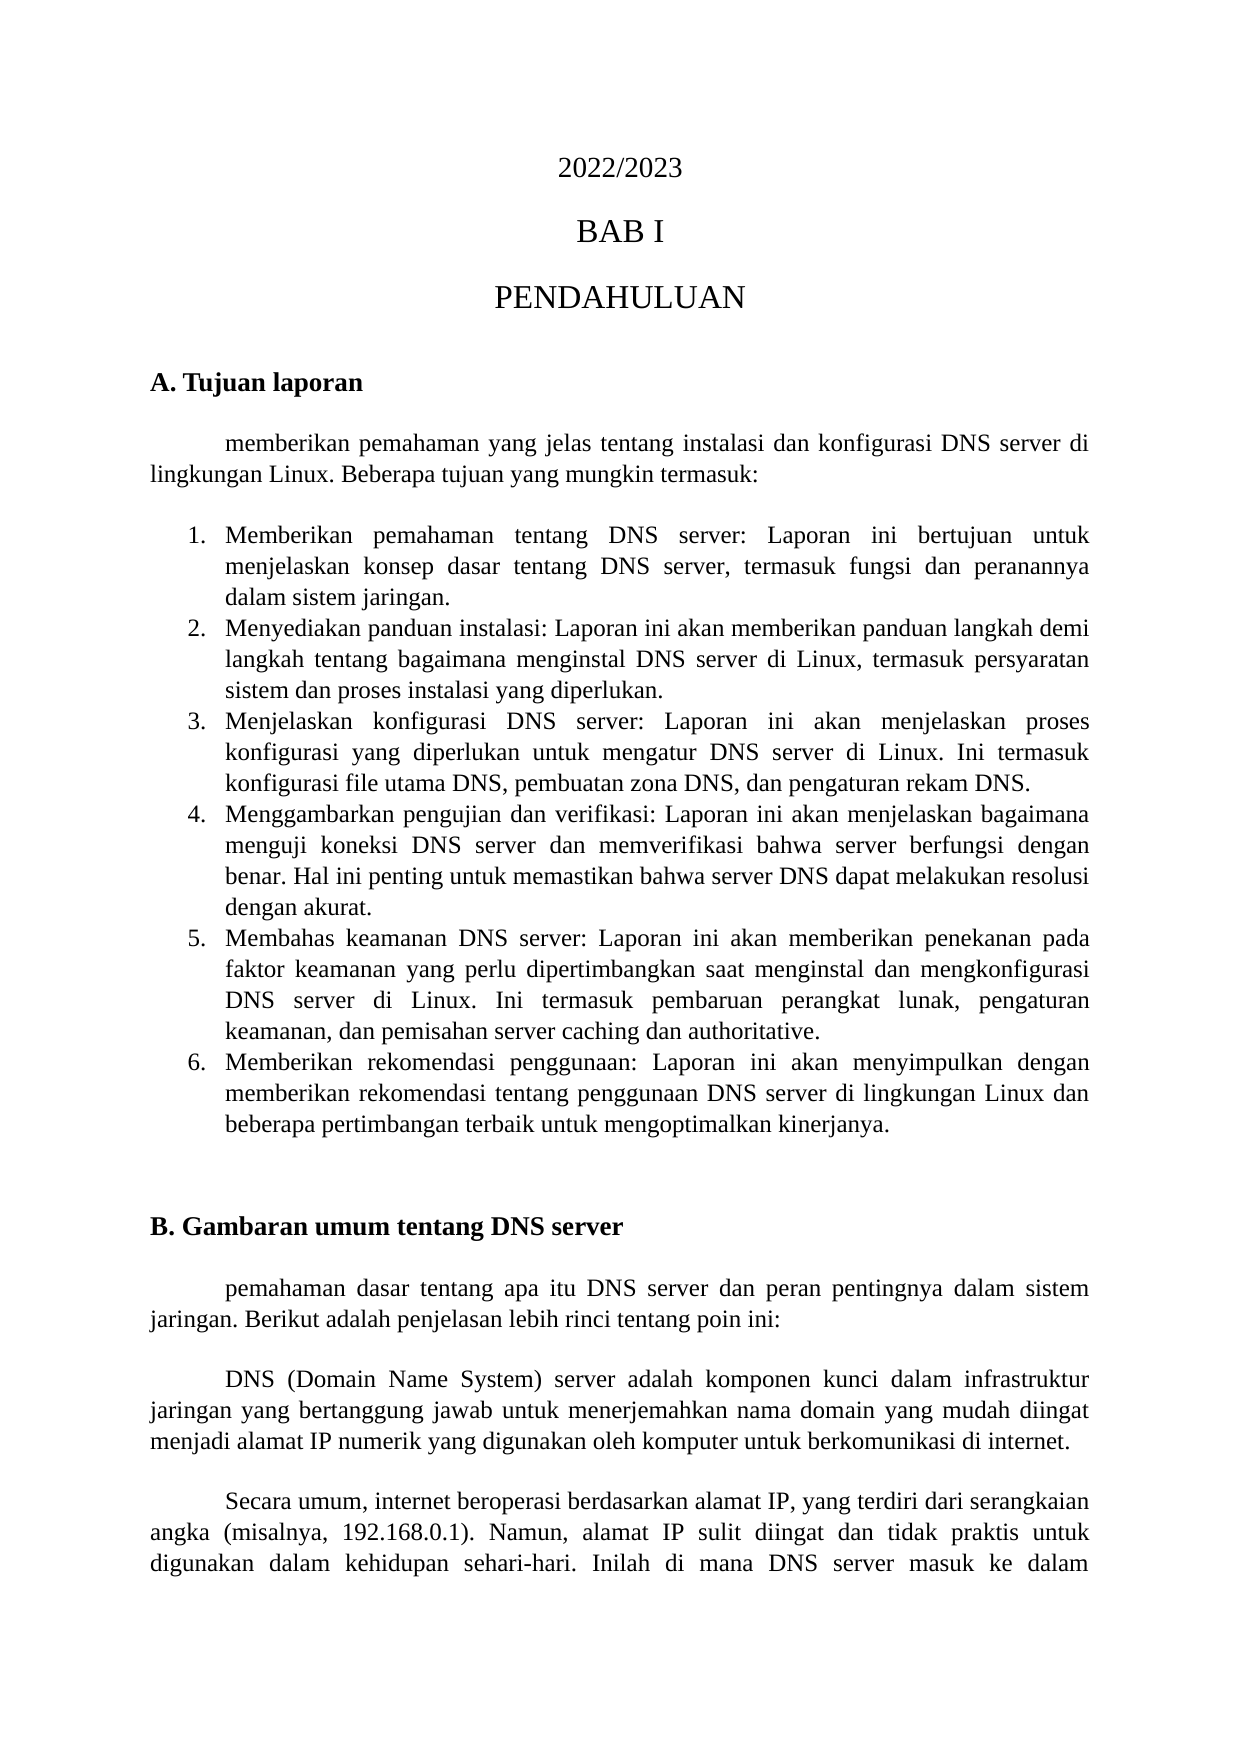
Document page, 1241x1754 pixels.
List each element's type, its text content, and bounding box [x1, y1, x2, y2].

subtitle PENDAHULUAN [150, 277, 1090, 316]
list Memberikan pemahaman tentang DNS server: Laporan ini bertujuan untuk menjelaskan konsep dasar tentang DNS server, termasuk fungsi dan peranannya dalam sistem jaringan. [187, 520, 1090, 611]
list Menjelaskan konfigurasi DNS server: Laporan ini akan menjelaskan proses konfigurasi yang diperlukan untuk mengatur DNS server di Linux. Ini termasuk konfigurasi file utama DNS, pembuatan zona DNS, dan pengaturan rekam DNS. [187, 706, 1090, 797]
subtitle A. Tujuan laporan [150, 366, 1090, 397]
text pemahaman dasar tentang apa itu DNS server dan peran pentingnya dalam sistem jaringan. Berikut adalah penjelasan lebih rinci tentang poin ini: [150, 1273, 1090, 1332]
list Membahas keamanan DNS server: Laporan ini akan memberikan penekanan pada faktor keamanan yang perlu dipertimbangkan saat menginstal dan mengkonfigurasi DNS server di Linux. Ini termasuk pembaruan perangkat lunak, pengaturan keamanan, dan pemisahan server caching dan authoritative. [187, 923, 1090, 1045]
text 2022/2023 [150, 150, 1090, 183]
text memberikan pemahaman yang jelas tentang instalasi dan konfigurasi DNS server di lingkungan Linux. Beberapa tujuan yang mungkin termasuk: [150, 428, 1090, 488]
list Menggambarkan pengujian dan verifikasi: Laporan ini akan menjelaskan bagaimana menguji koneksi DNS server dan memverifikasi bahwa server berfungsi dengan benar. Hal ini penting untuk memastikan bahwa server DNS dapat melakukan resolusi dengan akurat. [187, 799, 1090, 921]
list Menyediakan panduan instalasi: Laporan ini akan memberikan panduan langkah demi langkah tentang bagaimana menginstal DNS server di Linux, termasuk persyaratan sistem dan proses instalasi yang diperlukan. [187, 613, 1090, 704]
subtitle B. Gambaran umum tentang DNS server [150, 1210, 1090, 1241]
list Memberikan rekomendasi penggunaan: Laporan ini akan menyimpulkan dengan memberikan rekomendasi tentang penggunaan DNS server di lingkungan Linux dan beberapa pertimbangan terbaik untuk mengoptimalkan kinerjanya. [187, 1047, 1090, 1138]
text DNS (Domain Name System) server adalah komponen kunci dalam infrastruktur jaringan yang bertanggung jawab untuk menerjemahkan nama domain yang mudah diingat menjadi alamat IP numerik yang digunakan oleh komputer untuk berkomunikasi di internet. [150, 1364, 1090, 1455]
subtitle BAB I [150, 211, 1090, 249]
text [150, 1486, 1090, 1577]
